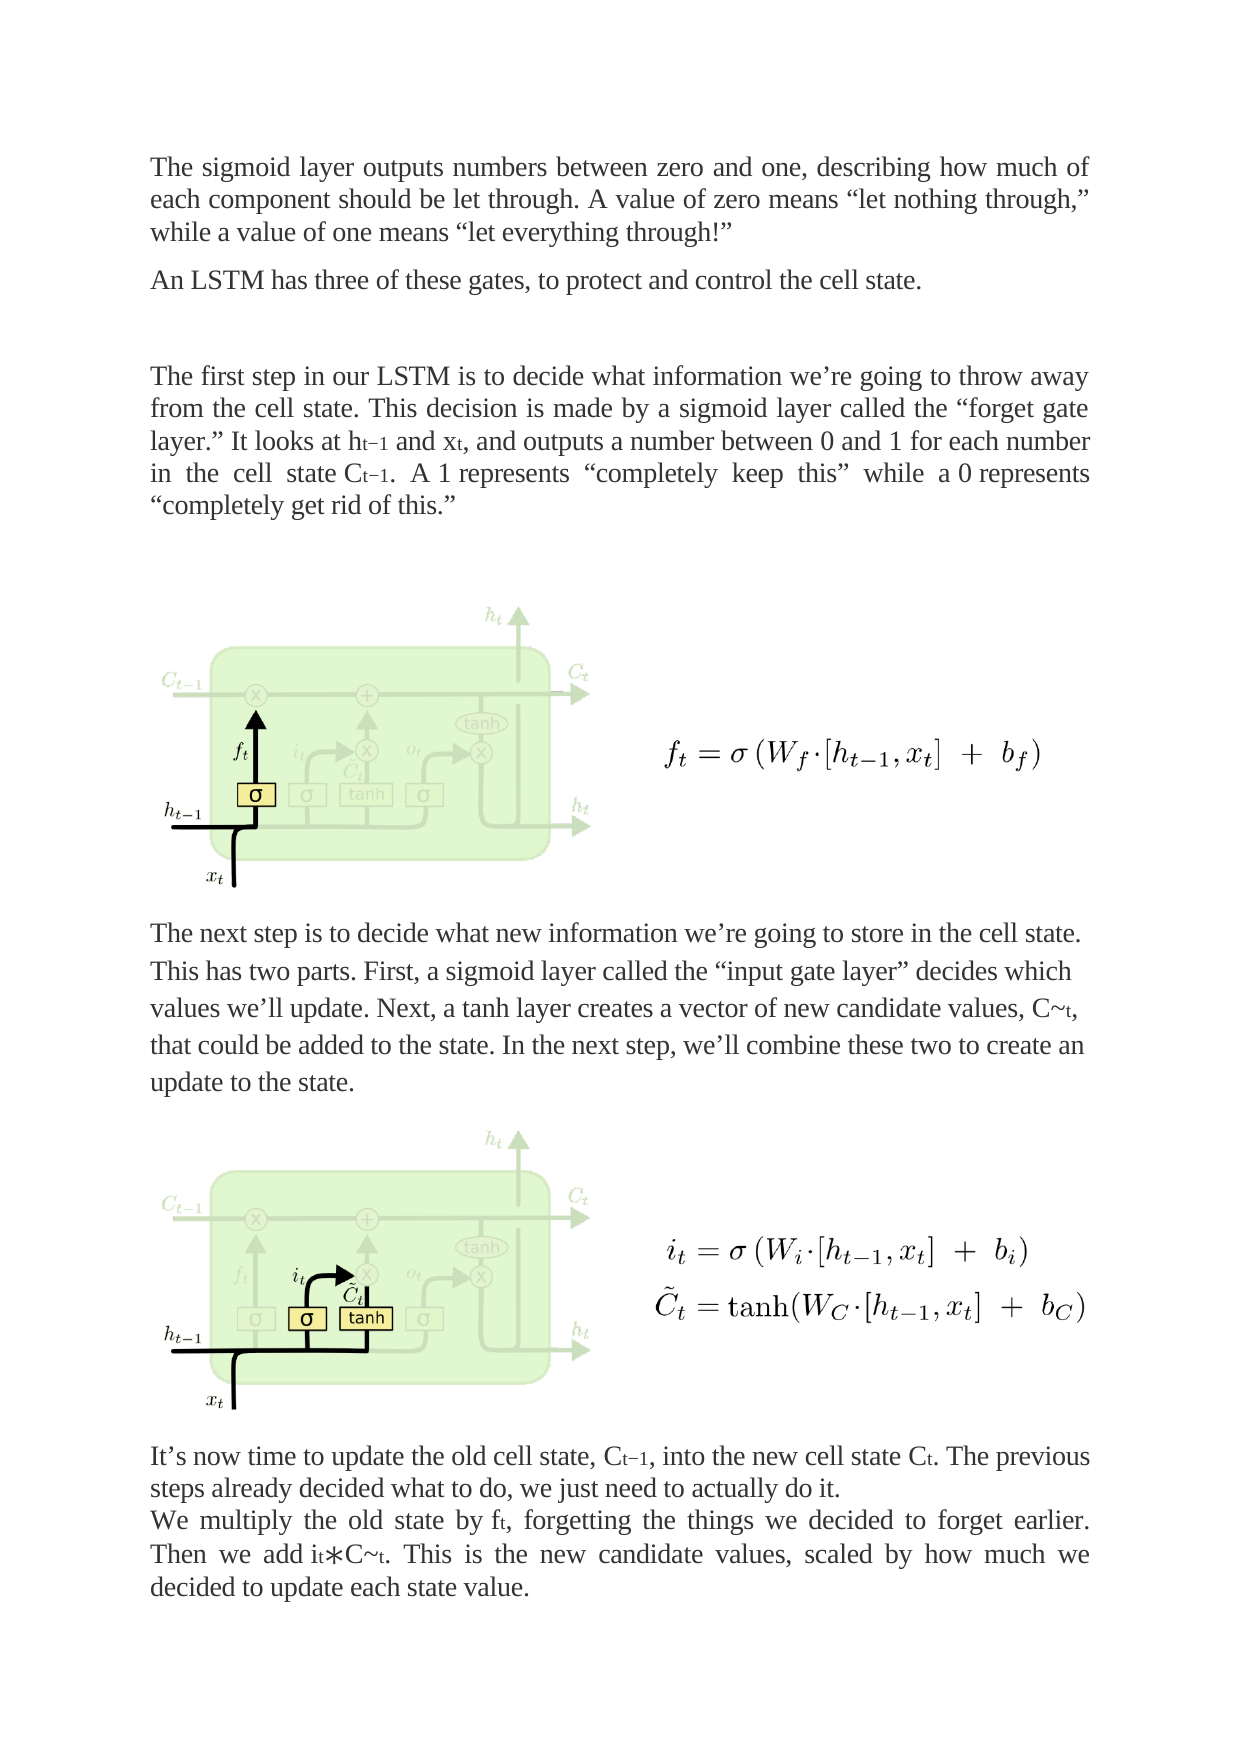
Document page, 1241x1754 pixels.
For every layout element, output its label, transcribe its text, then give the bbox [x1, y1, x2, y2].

picture [150, 1123, 1091, 1414]
text We multiply the old state by ft, forgetting the things we decided to forget earlier. Then we add it∗C~t. This is the new candidate values, scaled by how much we decided to update each state value. [150, 1503, 1090, 1602]
text An LSTM has three of these gates, to protect and control the cell state. [150, 263, 1090, 295]
text It’s now time to update the old cell state, Ct−1, into the new cell state Ct. The previous steps already decided what to do, we just need to actually do it. [150, 1439, 1090, 1503]
picture [150, 601, 1091, 892]
text The first step in our LSTM is to decide what information we’re going to throw away from the cell state. This decision is made by a sigmoid layer called the “forget gate layer.” It looks at ht−1 and xt, and outputs a number between 0 and 1 for each number in the cell state Ct−1. A 1 represents “completely keep this” while a 0 represents “completely get rid of this.” [150, 359, 1090, 521]
text The next step is to decide what new information we’re going to store in the cell state. This has two parts. First, a sigmoid layer called the “input gate layer” decides which values we’ll update. Next, a tanh layer creates a vector of new candidate values, C~t, that could be added to the state. In the next step, we’ll combine these two to create an update to the state. [150, 917, 1090, 1098]
text The sigmoid layer outputs numbers between zero and one, describing how much of each component should be let through. A value of zero means “let nothing through,” while a value of one means “let everything through!” [150, 150, 1090, 247]
